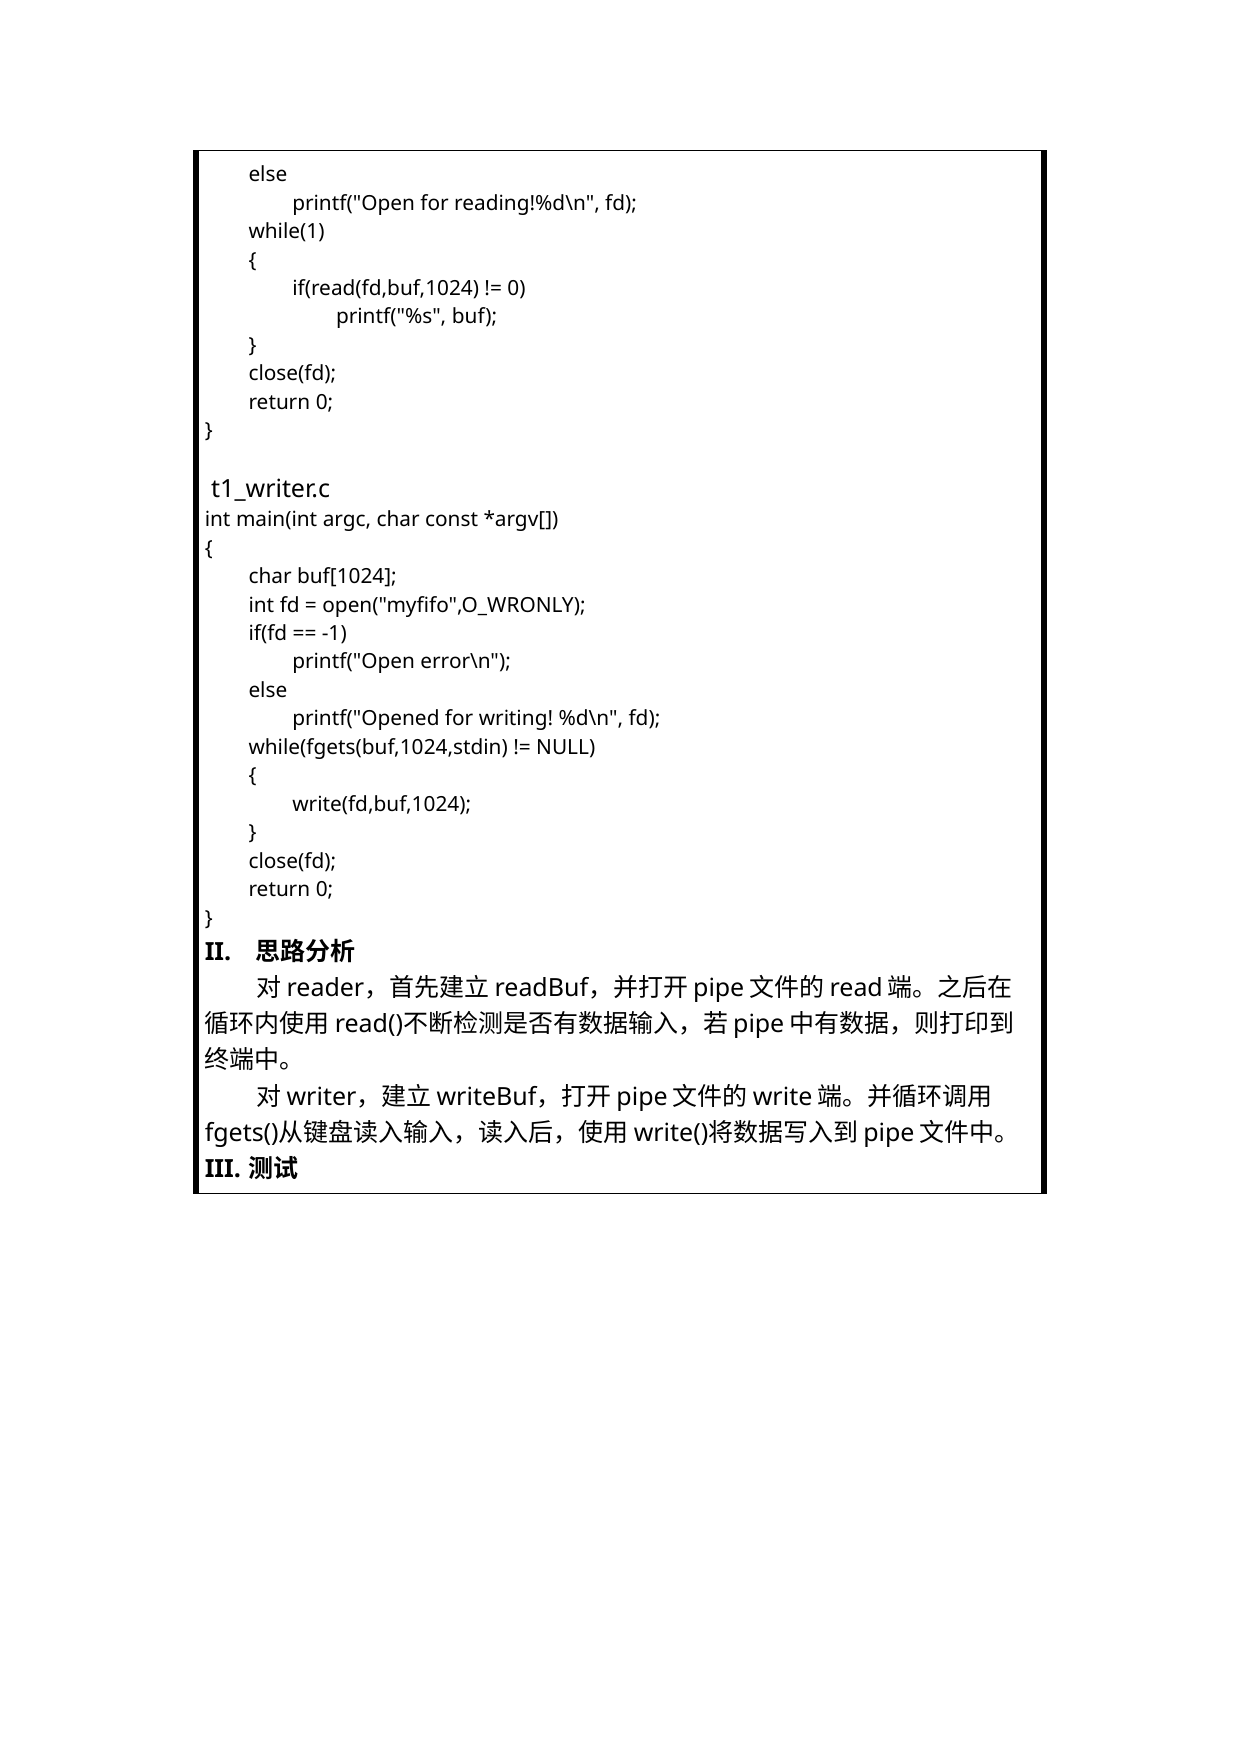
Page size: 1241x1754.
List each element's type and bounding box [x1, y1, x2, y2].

table_cell [199, 151, 1041, 1193]
